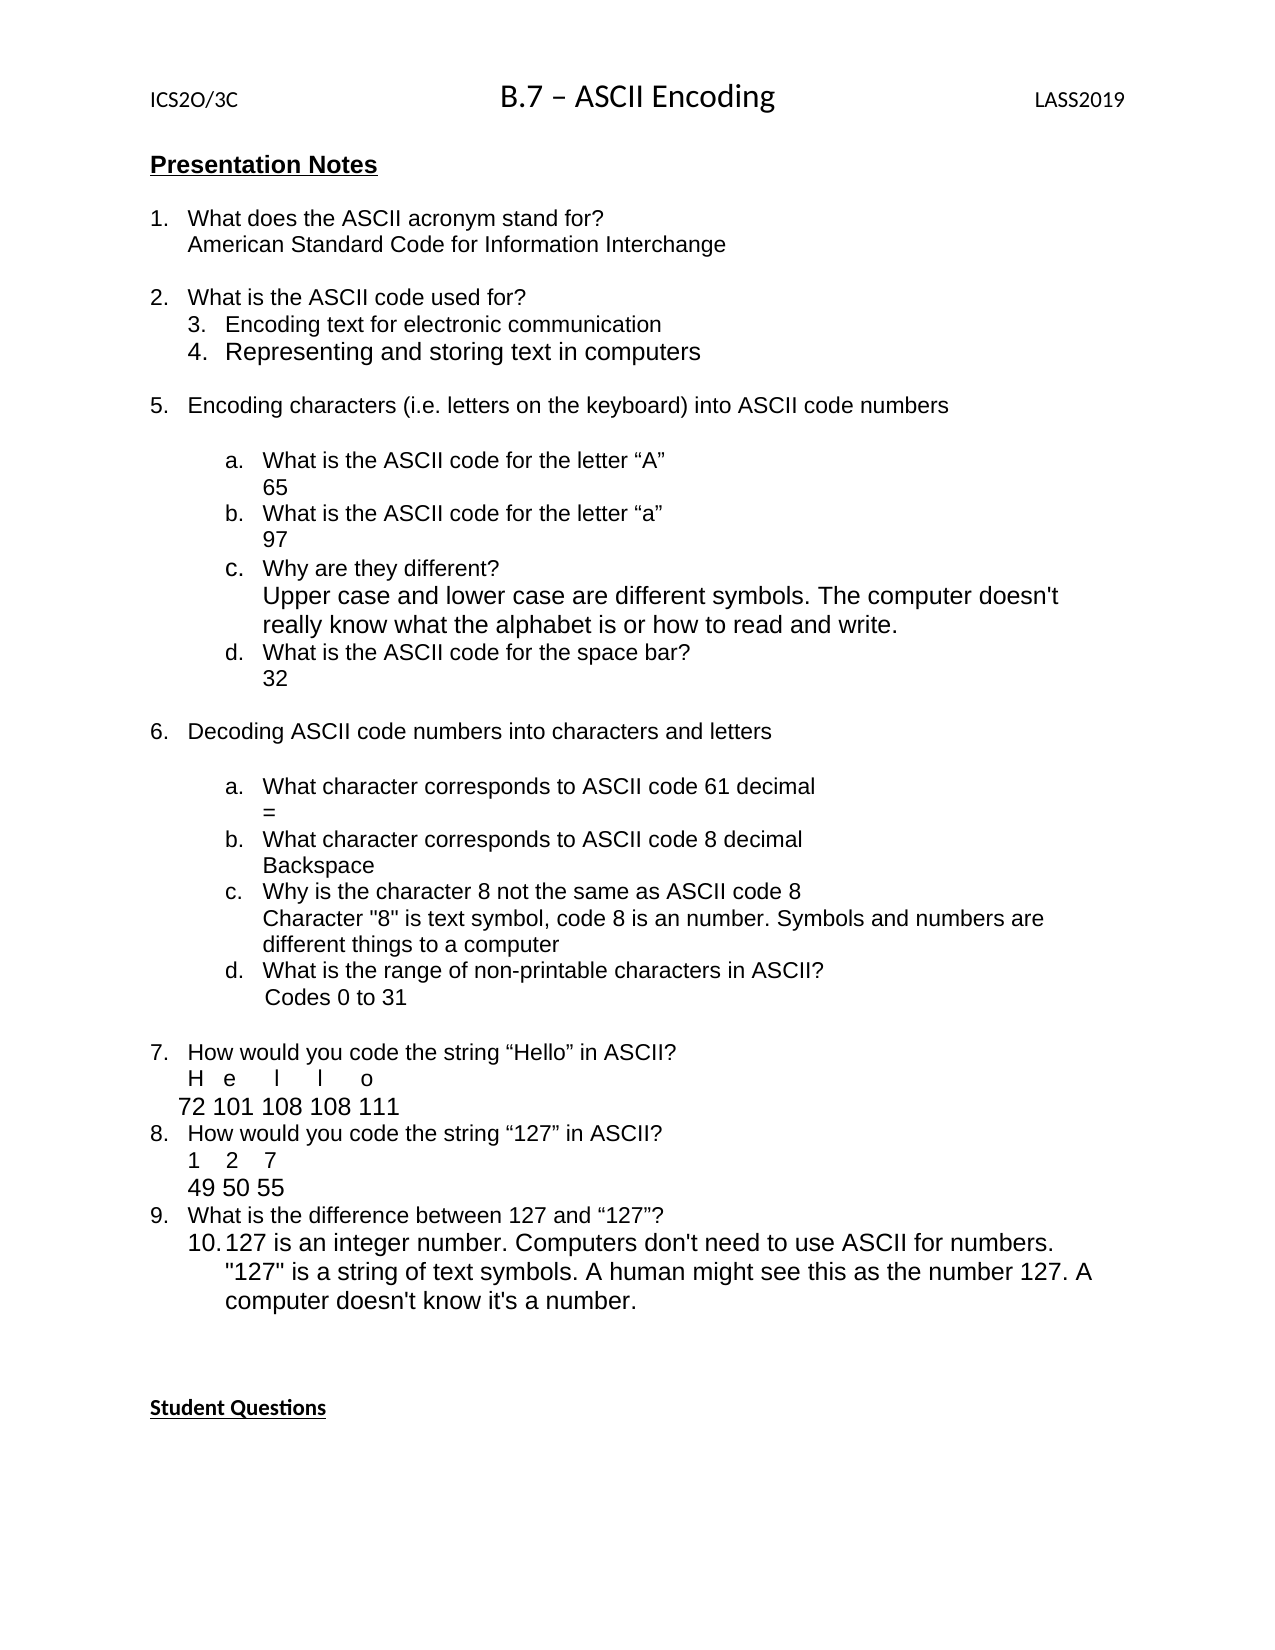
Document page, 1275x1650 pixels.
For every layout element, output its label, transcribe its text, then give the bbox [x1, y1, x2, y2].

list Encoding characters (i.e. letters on the keyboard) into ASCII code numbers [150, 392, 1125, 447]
list Why is the character 8 not the same as ASCII code 8 Character "8" is text symbol, code 8 is an number. Symbols and numbers are different things to a computer [225, 878, 1125, 957]
list Why are they different? Upper case and lower case are different symbols. The computer doesn't really know what the alphabet is or how to read and write. [225, 552, 1125, 639]
list How would you code the string “Hello” in ASCII? H e l l o [150, 1039, 1125, 1092]
list How would you code the string “127” in ASCII? 1 2 7 [150, 1120, 1125, 1173]
text 49 50 55 [187, 1173, 1125, 1202]
list Representing and storing text in computers [187, 337, 1125, 366]
list What character corresponds to ASCII code 61 decimal = [225, 773, 1125, 826]
list What does the ASCII acronym stand for? [150, 205, 1125, 231]
list What is the ASCII code used for? [150, 284, 1125, 311]
list What is the ASCII code for the space bar? [225, 639, 1125, 665]
list Decoding ASCII code numbers into characters and letters [150, 718, 1125, 773]
list What is the ASCII code for the letter “a” 97 [225, 500, 1125, 552]
text 72 101 108 108 111 [150, 1092, 1125, 1120]
list What is the difference between 127 and “127”? [150, 1202, 1125, 1228]
text Presentation Notes [150, 150, 1125, 179]
list What is the range of non-printable characters in ASCII? [225, 957, 1125, 984]
text American Standard Code for Information Interchange [187, 231, 1125, 258]
text 32 [262, 665, 1125, 691]
text Codes 0 to 31 [150, 984, 1125, 1039]
list What is the ASCII code for the letter “A” 65 [225, 447, 1125, 500]
list Encoding text for electronic communication [187, 311, 1125, 337]
text Student Questions [150, 1393, 1125, 1421]
list 127 is an integer number. Computers don't need to use ASCII for numbers. "127" is a string of text symbols. A human might see this as the number 127. A computer doesn't know it's a number. [187, 1228, 1125, 1314]
list What character corresponds to ASCII code 8 decimal Backspace [225, 826, 1125, 878]
